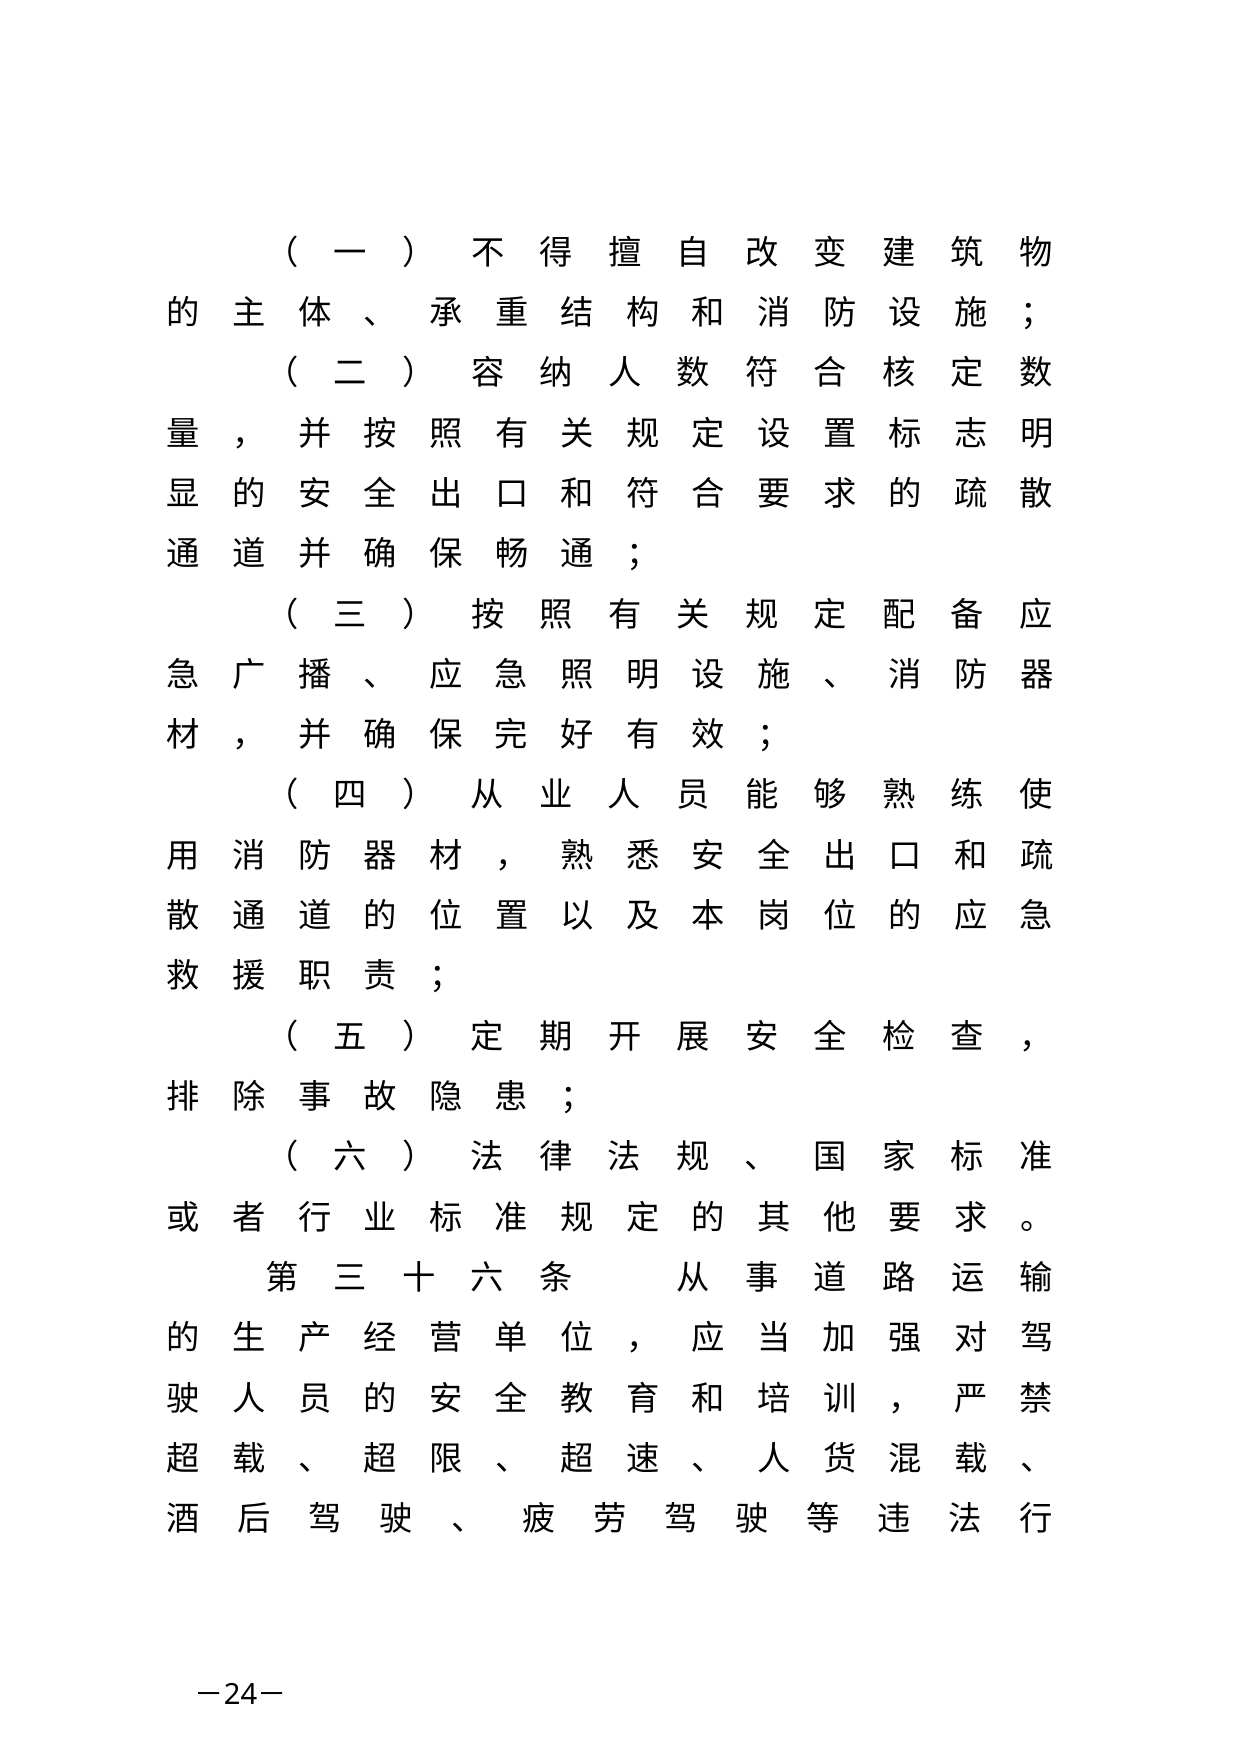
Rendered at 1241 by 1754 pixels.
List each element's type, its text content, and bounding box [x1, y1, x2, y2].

text （一）不得擅自改变建筑物的主体、承重结构和消防设施； [167, 219, 1085, 340]
text （二）容纳人数符合核定数量，并按照有关规定设置标志明显的安全出口和符合要求的疏散通道并确保畅通； [167, 340, 1085, 581]
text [167, 1245, 1085, 1546]
text （三）按照有关规定配备应急广播、应急照明设施、消防器材，并确保完好有效； [167, 581, 1085, 762]
text （五）定期开展安全检查，排除事故隐患； [167, 1003, 1085, 1124]
text （四）从业人员能够熟练使用消防器材，熟悉安全出口和疏散通道的位置以及本岗位的应急救援职责； [167, 762, 1085, 1003]
text （六）法律法规、国家标准或者行业标准规定的其他要求。 [167, 1124, 1085, 1245]
